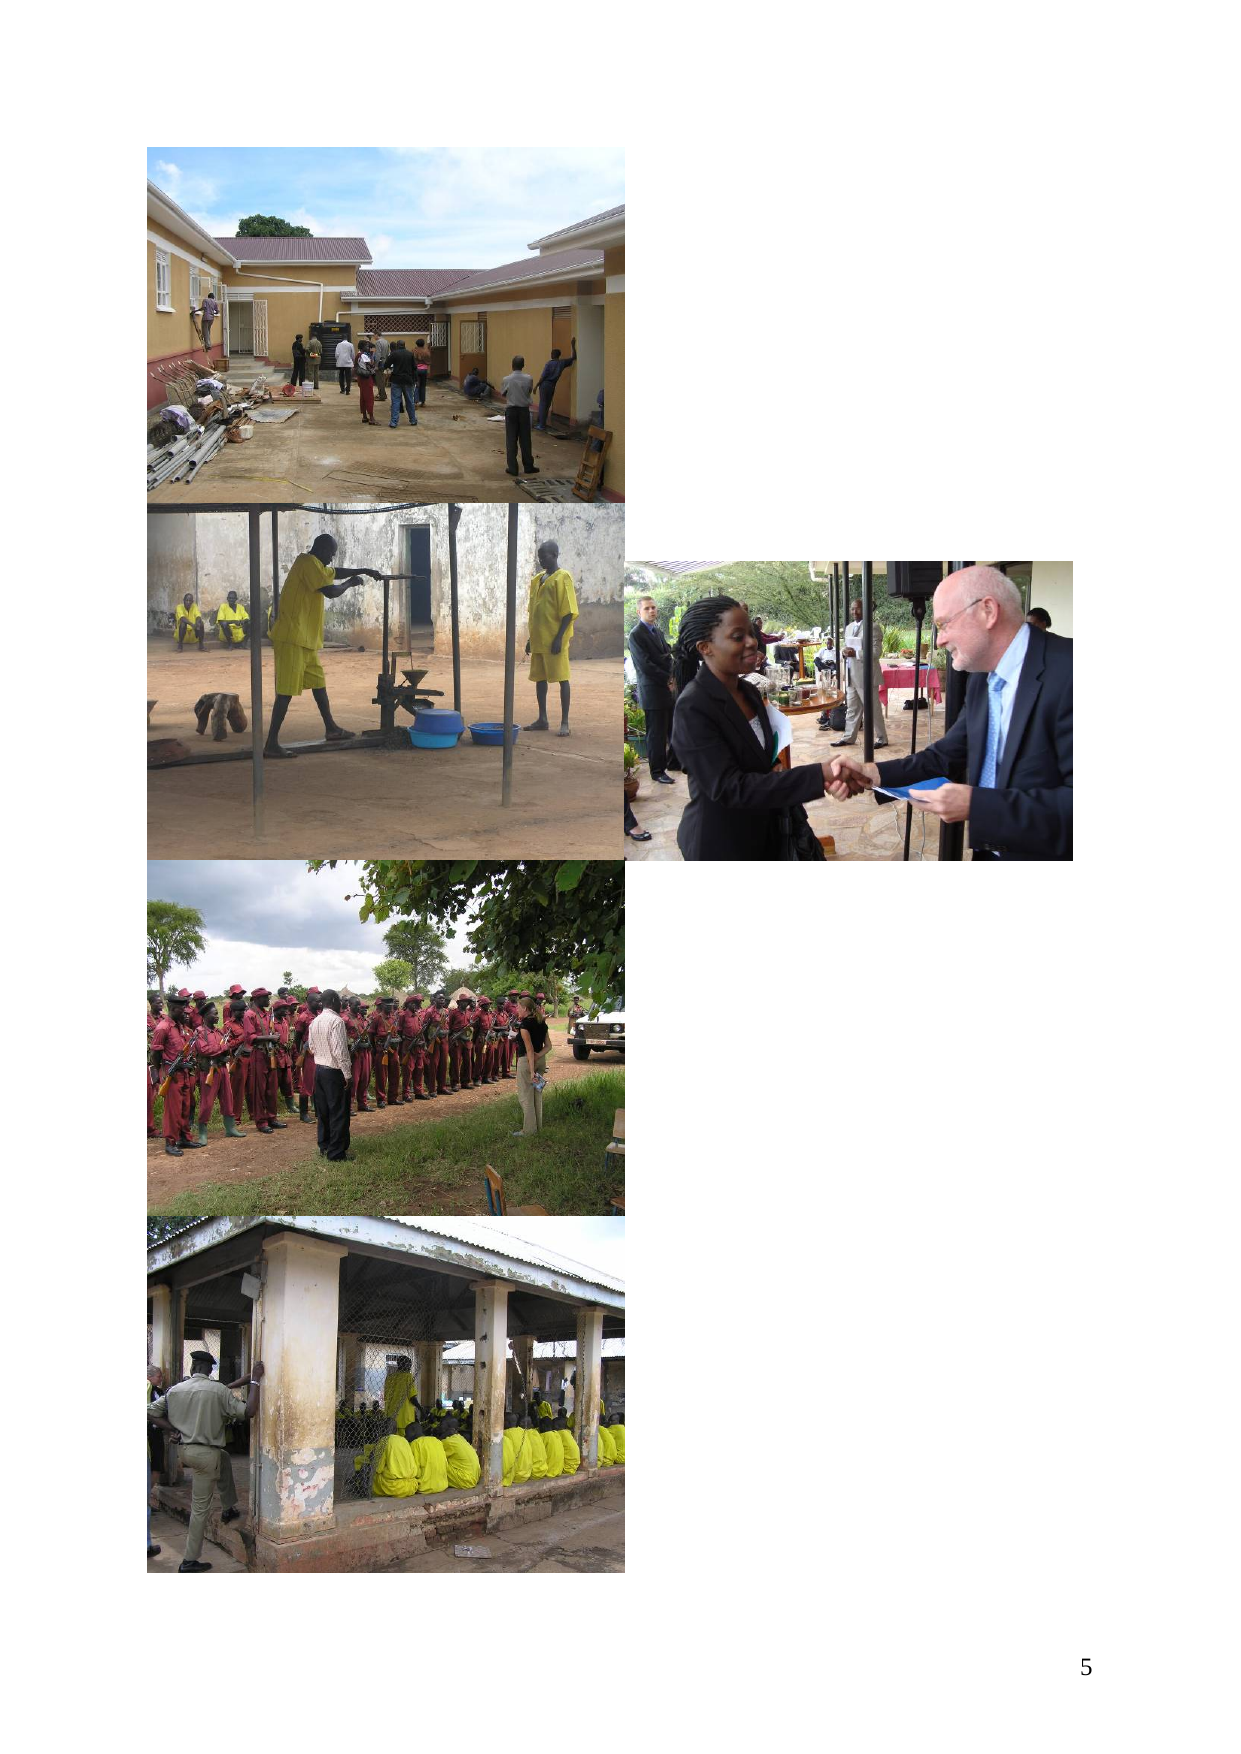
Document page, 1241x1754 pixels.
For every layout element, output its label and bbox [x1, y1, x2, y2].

picture [147, 147, 1073, 1573]
